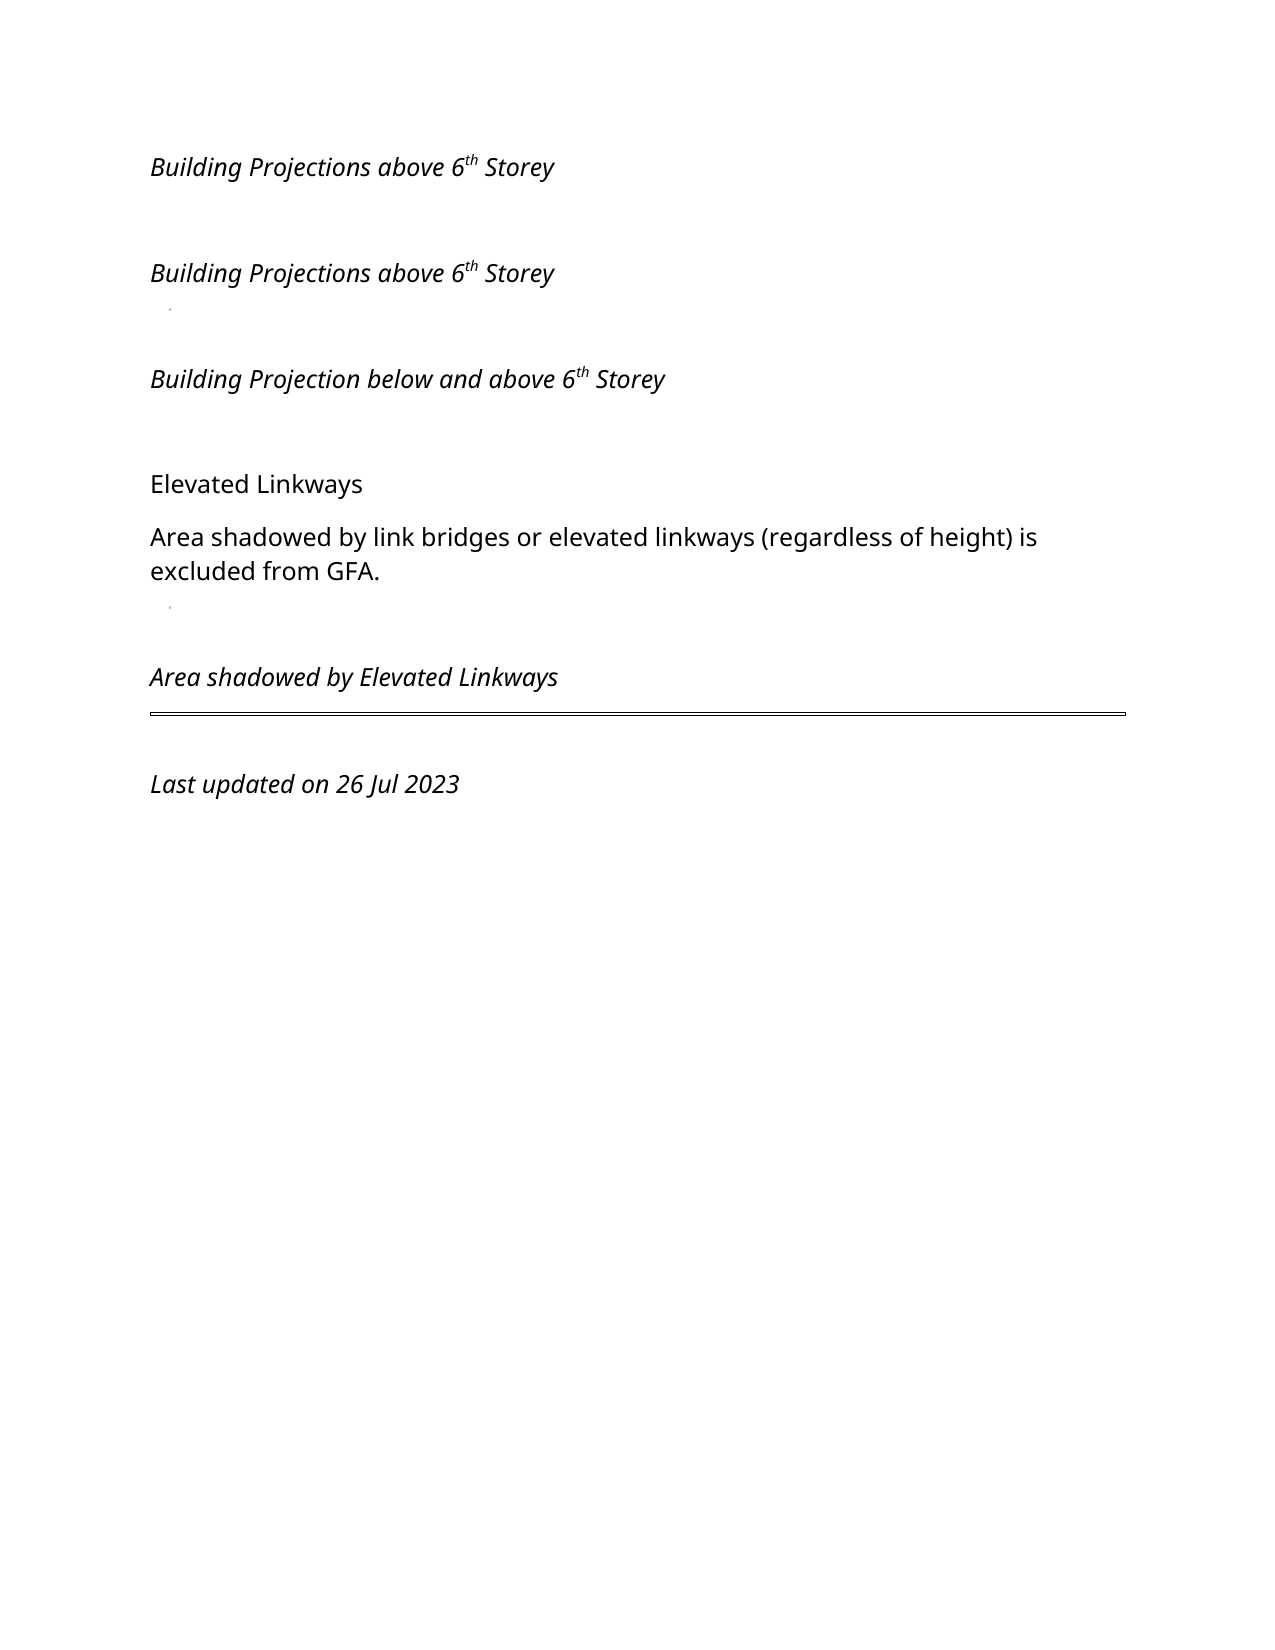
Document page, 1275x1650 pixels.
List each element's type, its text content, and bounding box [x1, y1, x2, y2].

text Building Projections above 6th Storey [150, 150, 1125, 184]
text Area shadowed by Elevated Linkways [150, 659, 1125, 693]
text Area shadowed by link bridges or elevated linkways (regardless of height) is excluded from GFA. [150, 520, 1125, 588]
text Last updated on 26 Jul 2023 [150, 767, 1125, 801]
text Building Projection below and above 6th Storey [150, 361, 1125, 395]
text Building Projections above 6th Storey [150, 256, 1125, 290]
text Elevated Linkways [150, 467, 1125, 501]
